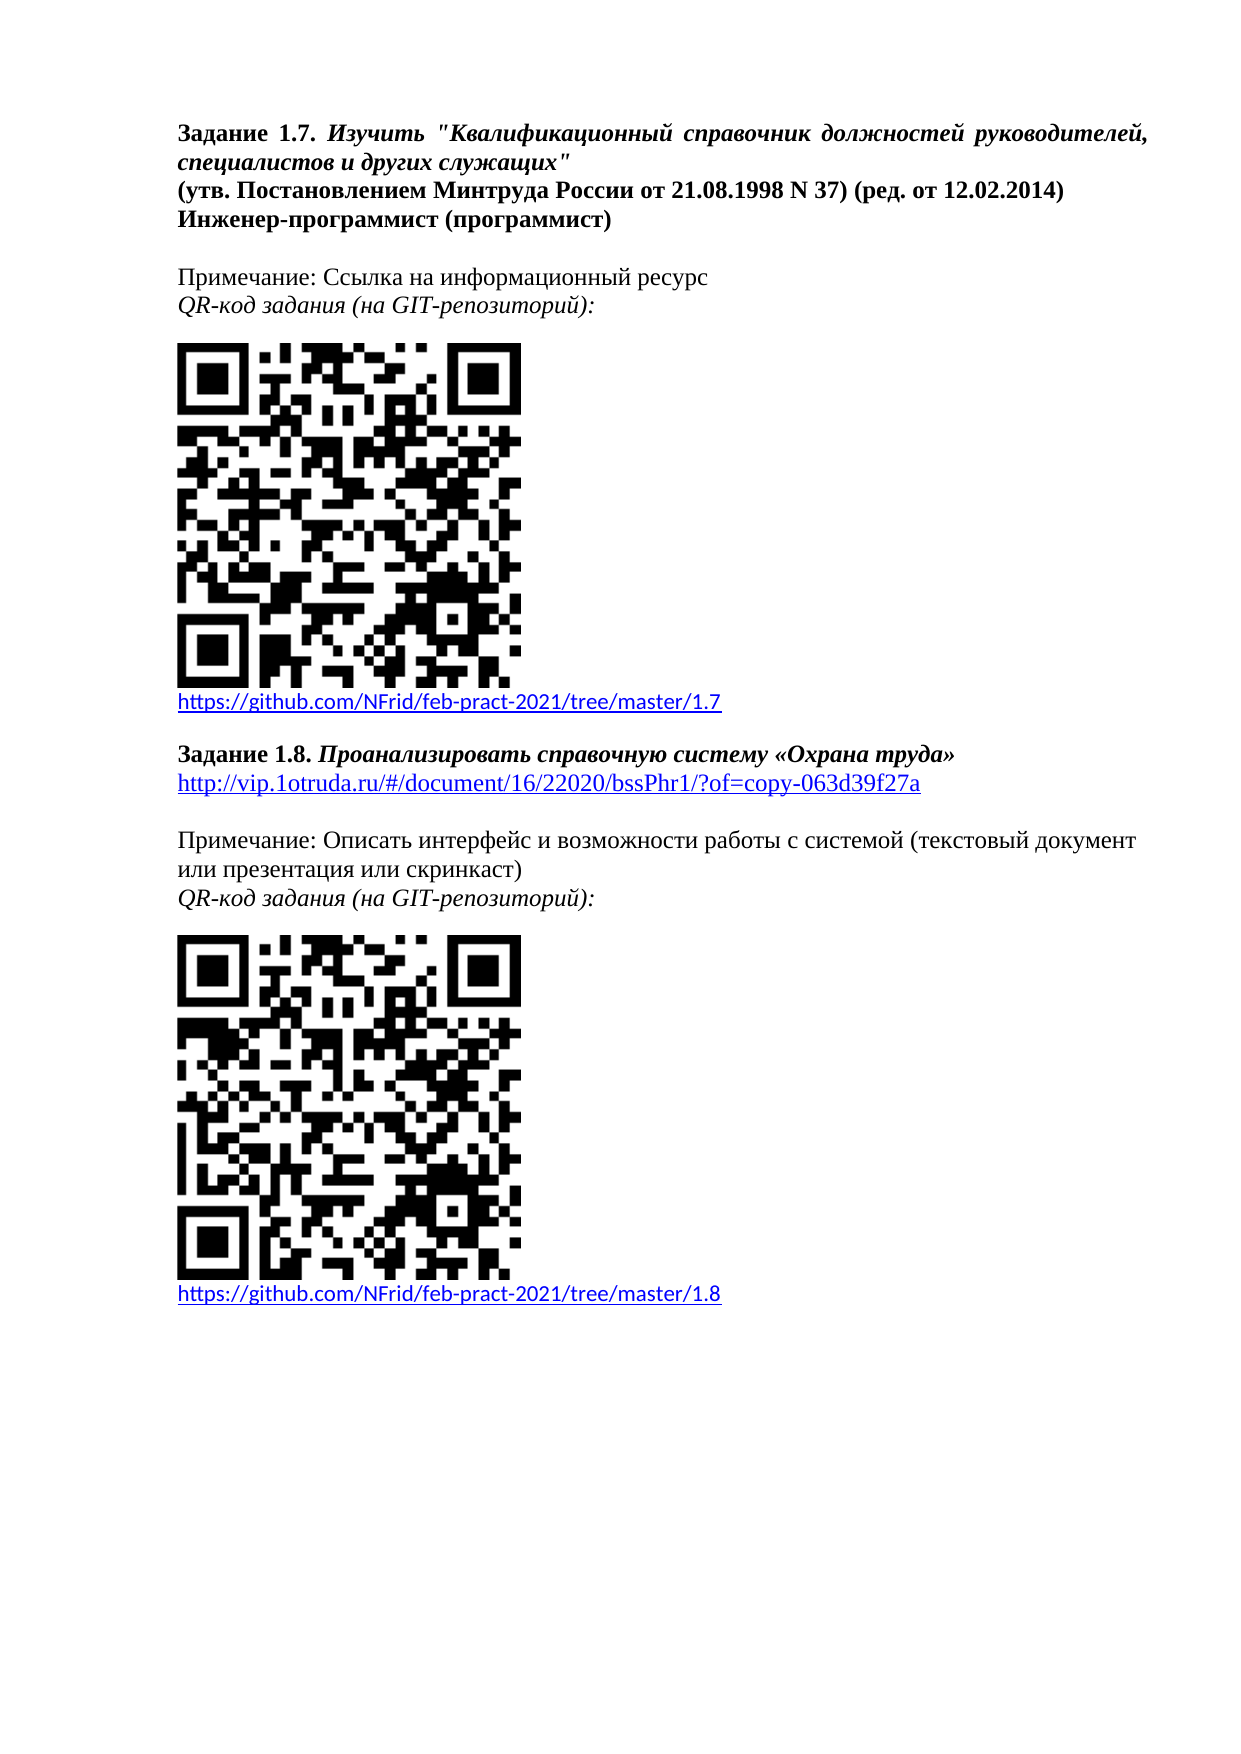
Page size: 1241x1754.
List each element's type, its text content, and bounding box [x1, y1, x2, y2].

text http://vip.1otruda.ru/#/document/16/22020/bssPhr1/?of=copy-063d39f27a [177, 768, 1152, 797]
text https://github.com/NFrid/feb-pract-2021/tree/master/1.8 [177, 1279, 1152, 1308]
text (утв. Постановлением Минтруда России от 21.08.1998 N 37) (ред. от 12.02.2014) [177, 176, 1152, 204]
text QR-код задания (на GIT-репозиторий): [177, 883, 1152, 912]
text Инженер-программист (программист) [177, 204, 1152, 233]
text Примечание: Ссылка на информационный ресурс [177, 262, 1152, 291]
text https://github.com/NFrid/feb-pract-2021/tree/master/1.7 [177, 687, 1152, 715]
text QR-код задания (на GIT-репозиторий): [177, 291, 1152, 319]
picture [177, 935, 521, 1280]
picture [177, 343, 521, 688]
text Задание 1.8. Проанализировать справочную систему «Охрана труда» [177, 739, 1152, 768]
text Задание 1.7. Изучить "Квалификационный справочник должностей руководителей, специалистов и других служащих" [177, 118, 1152, 176]
text Примечание: Описать интерфейс и возможности работы с системой (текстовый документ или презентация или скринкаст) [177, 826, 1152, 883]
